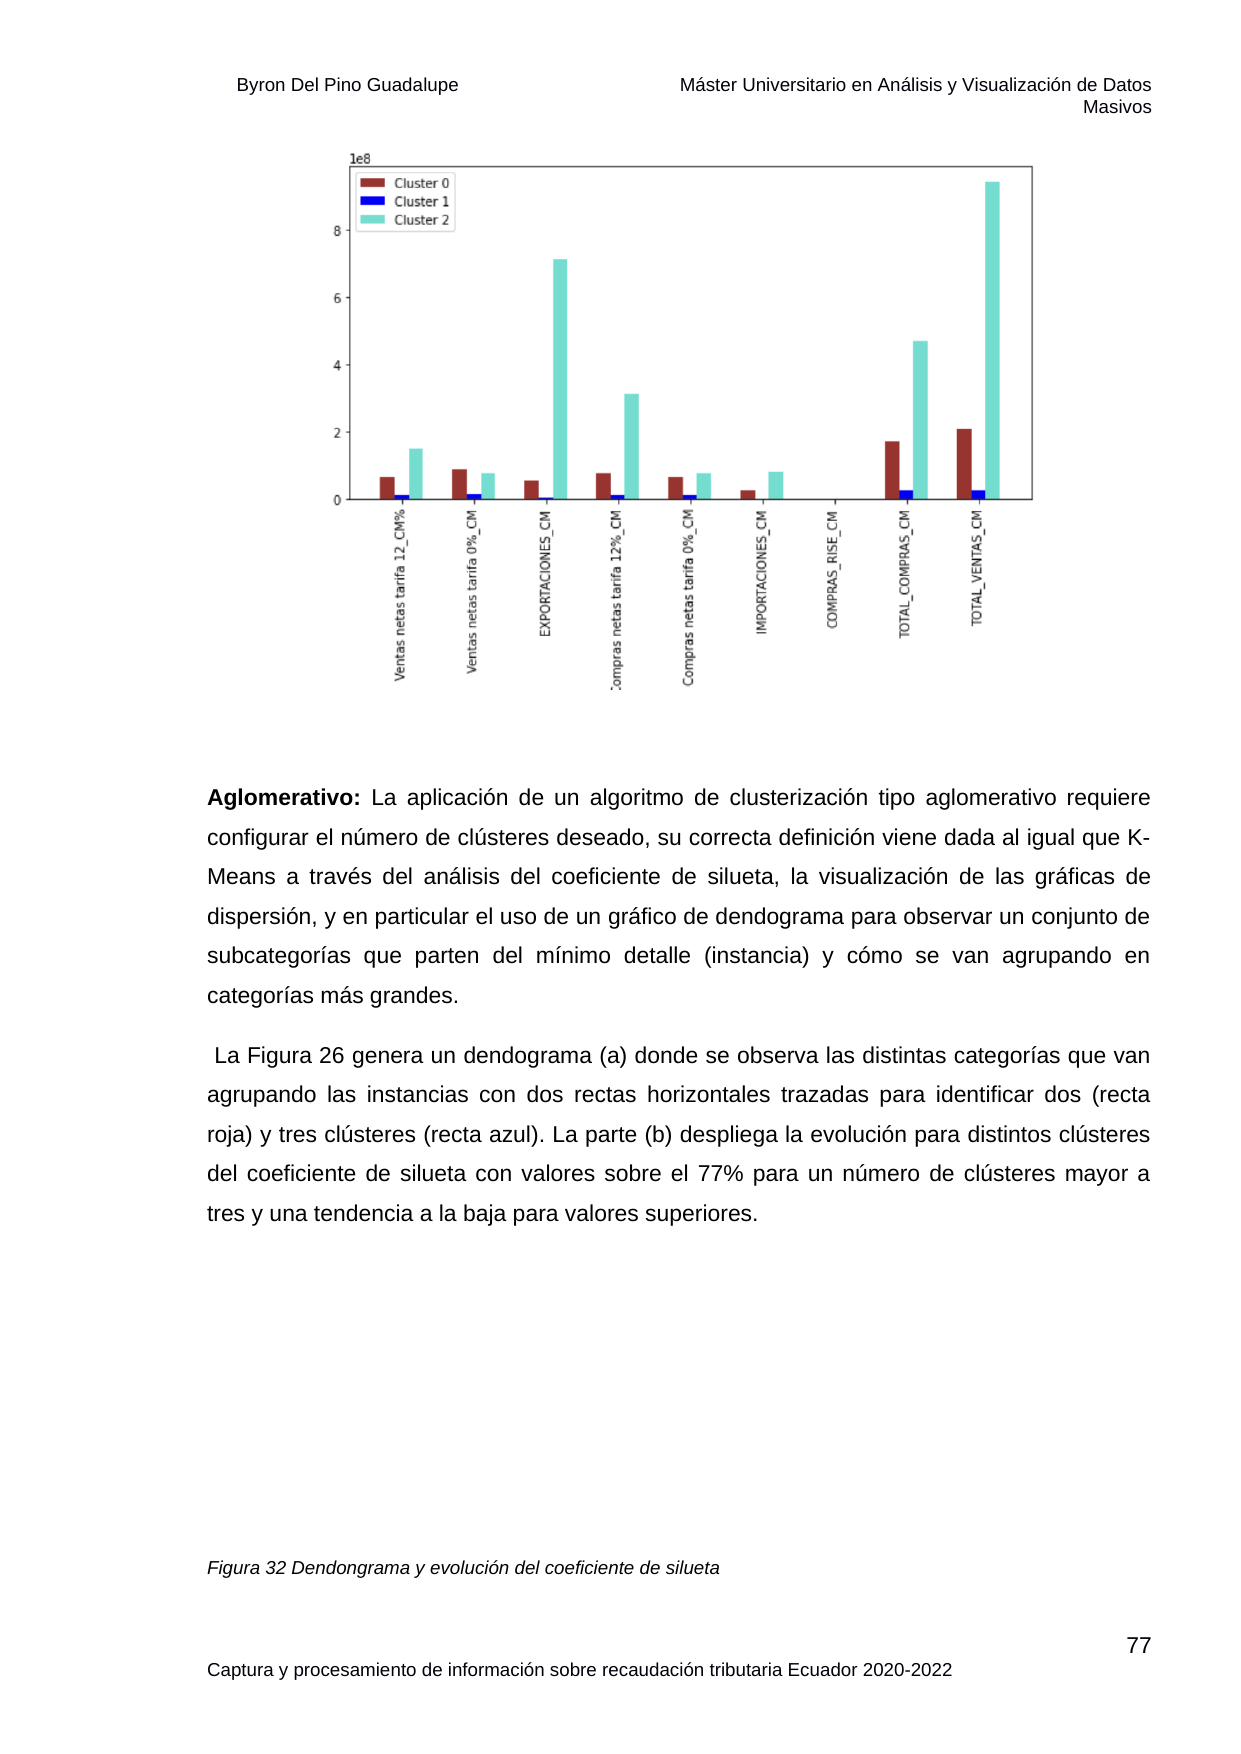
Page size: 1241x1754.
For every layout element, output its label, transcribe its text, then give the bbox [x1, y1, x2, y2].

text Figura 32 Dendongrama y evolución del coeficiente de silueta [207, 1557, 1152, 1578]
picture [321, 147, 1037, 690]
text La Figura 26 genera un dendograma (a) donde se observa las distintas categorías que van agrupando las instancias con dos rectas horizontales trazadas para identificar dos (recta roja) y tres clústeres (recta azul). La parte (b) despliega la evolución para distintos clústeres del coeficiente de silueta con valores sobre el 77% para un número de clústeres mayor a tres y una tendencia a la baja para valores superiores. [207, 1042, 1152, 1226]
text Aglomerativo: La aplicación de un algoritmo de clusterización tipo aglomerativo requiere configurar el número de clústeres deseado, su correcta definición viene dada al igual que K-Means a través del análisis del coeficiente de silueta, la visualización de las gráficas de dispersión, y en particular el uso de un gráfico de dendograma para observar un conjunto de subcategorías que parten del mínimo detalle (instancia) y cómo se van agrupando en categorías más grandes. [207, 784, 1152, 1008]
